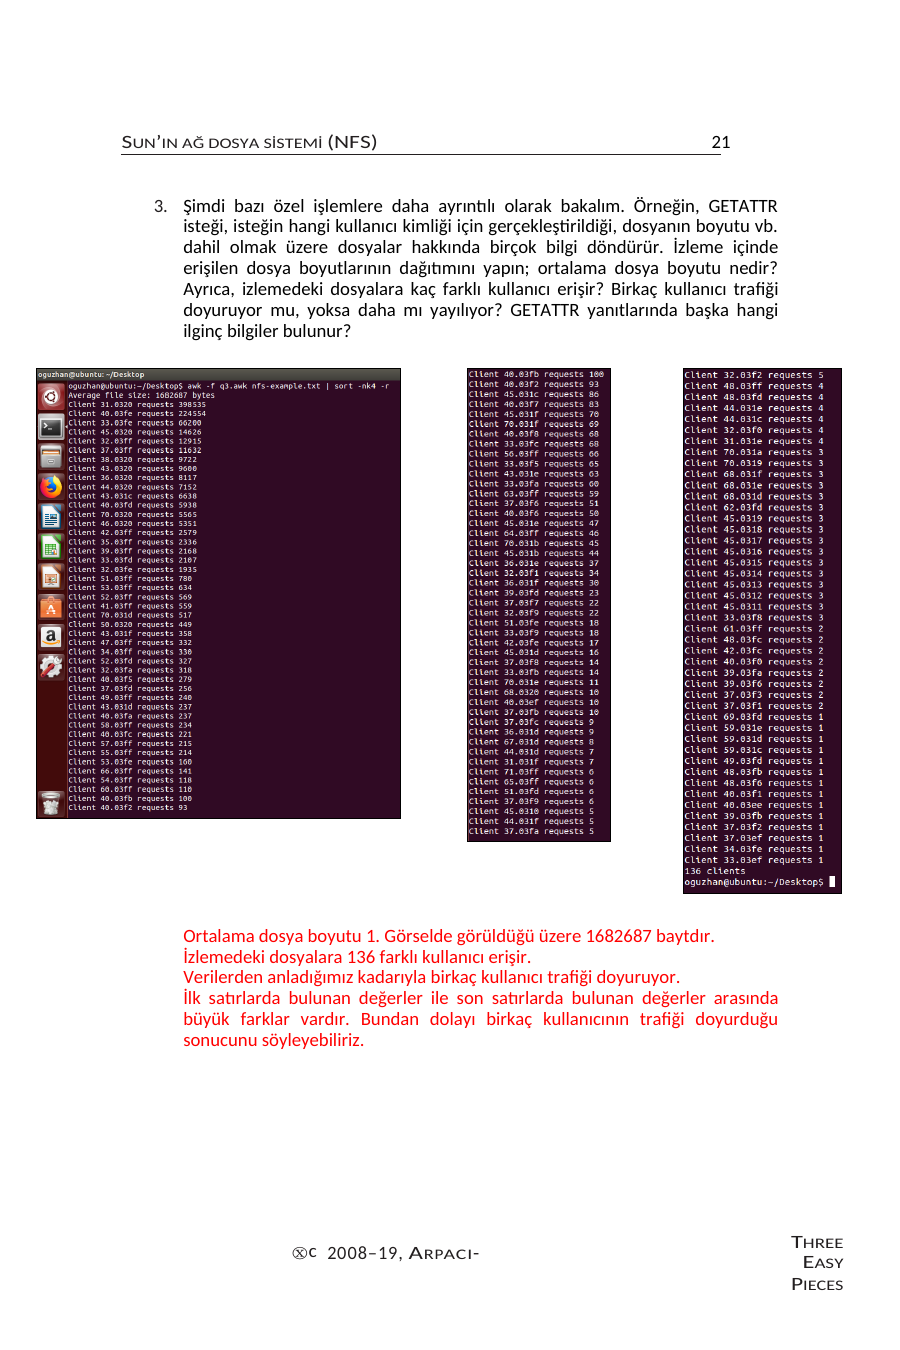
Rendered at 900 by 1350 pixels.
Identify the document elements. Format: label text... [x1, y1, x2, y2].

text İlk satırlarda bulunan değerler ile son satırlarda bulunan değerler arasında büyük farklar vardır. Bundan dolayı birkaç kullanıcının trafiği doyurduğu sonucunu söyleyebiliriz. [183, 988, 779, 1051]
picture [468, 369, 610, 841]
text İzlemedeki dosyalara 136 farklı kullanıcı erişir. [183, 946, 779, 967]
picture [37, 369, 400, 818]
list Şimdi bazı özel işlemlere daha ayrıntılı olarak bakalım. Örneğin, GETATTR isteği, isteğin hangi kullanıcı kimliği için gerçekleştirildiği, dosyanın boyutu vb. dahil olmak üzere dosyalar hakkında birçok bilgi döndürür. İzleme içinde erişilen dosya boyutlarının dağıtımını yapın; ortalama dosya boyutu nedir? Ayrıca, izlemedeki dosyalara kaç farklı kullanıcı erişir? Birkaç kullanıcı trafiği doyuruyor mu, yoksa daha mı yayılıyor? GETATTR yanıtlarında başka hangi ilginç bilgiler bulunur? [153, 196, 779, 342]
text Ortalama dosya boyutu 1. Görselde görüldüğü üzere 1682687 baytdır. [183, 926, 779, 946]
text Verilerden anladığımız kadarıyla birkaç kullanıcı trafiği doyuruyor. [183, 967, 779, 988]
picture [684, 369, 841, 893]
